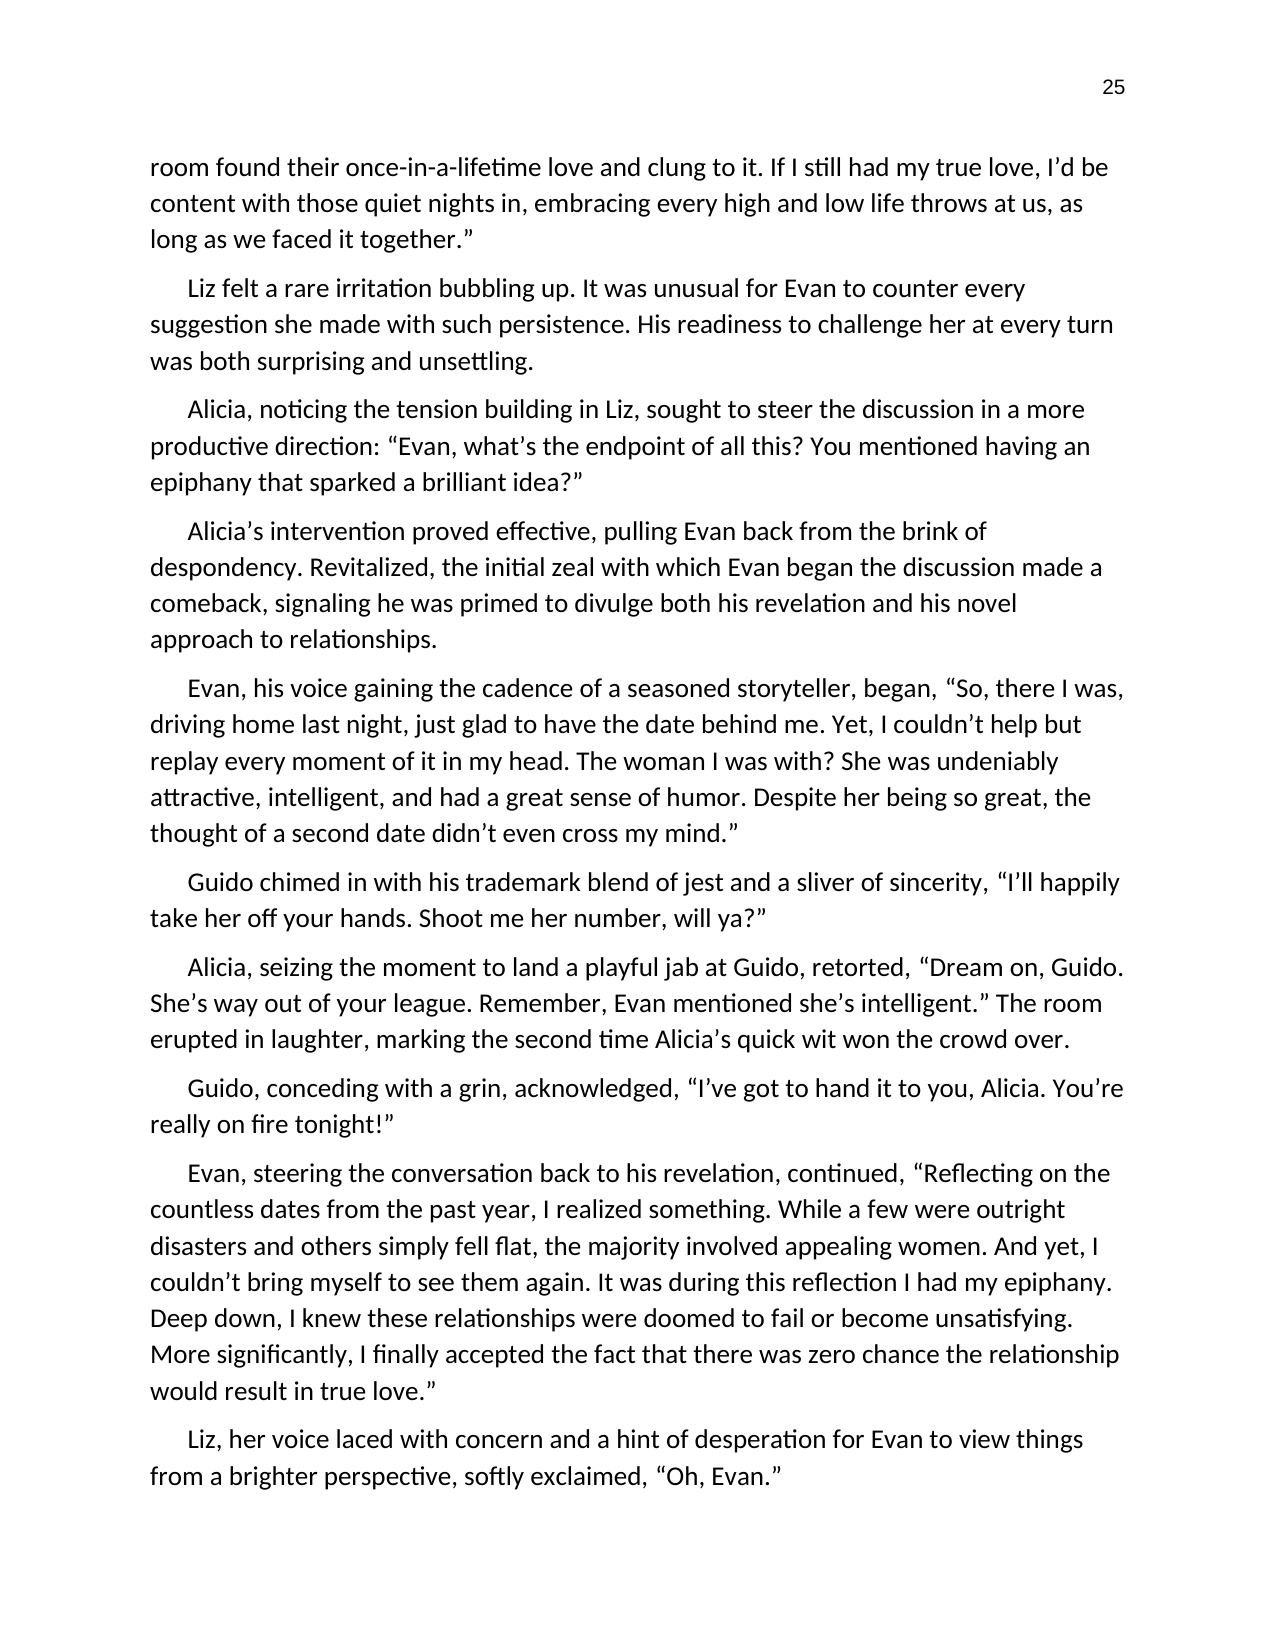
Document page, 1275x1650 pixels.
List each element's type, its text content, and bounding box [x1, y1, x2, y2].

text Alicia, noticing the tension building in Liz, sought to steer the discussion in a more productive direction: “Evan, what’s the endpoint of all this? You mentioned having an epiphany that sparked a brilliant idea?” [150, 392, 1125, 498]
text Alicia’s intervention proved effective, pulling Evan back from the brink of despondency. Revitalized, the initial zeal with which Evan began the discussion made a comeback, signaling he was primed to divulge both his revelation and his novel approach to relationships. [150, 514, 1125, 656]
text Evan, steering the conversation back to his revelation, continued, “Reflecting on the countless dates from the past year, I realized something. While a few were outright disasters and others simply fell flat, the majority involved appealing women. And yet, I couldn’t bring myself to see them again. It was during this reflection I had my epiphany. Deep down, I knew these relationships were doomed to fail or become unsatisfying. More significantly, I finally accepted the fact that there was zero chance the relationship would result in true love.” [150, 1156, 1125, 1407]
text Evan, his voice gaining the cadence of a seasoned storyteller, began, “So, there I was, driving home last night, just glad to have the date behind me. Yet, I couldn’t help but replay every moment of it in my head. The woman I was with? She was undeniably attractive, intelligent, and had a great sense of humor. Despite her being so great, the thought of a second date didn’t even cross my mind.” [150, 671, 1125, 849]
text Guido, conceding with a grin, acknowledged, “I’ve got to hand it to you, Alicia. You’re really on fire tonight!” [150, 1071, 1125, 1141]
text Liz felt a rare irritation bubbling up. It was unusual for Evan to counter every suggestion she made with such persistence. His readiness to challenge her at every turn was both surprising and unsettling. [150, 271, 1125, 377]
text Liz, her voice laced with concern and a hint of desperation for Evan to view things from a brighter perspective, softly exclaimed, “Oh, Evan.” [150, 1422, 1125, 1492]
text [150, 150, 1125, 256]
text Guido chimed in with his trademark blend of jest and a sliver of sincerity, “I’ll happily take her off your hands. Shoot me her number, will ya?” [150, 865, 1125, 934]
text Alicia, seizing the moment to land a playful jab at Guido, retorted, “Dream on, Guido. She’s way out of your league. Remember, Evan mentioned she’s intelligent.” The room erupted in laughter, marking the second time Alicia’s quick wit won the crowd over. [150, 950, 1125, 1056]
